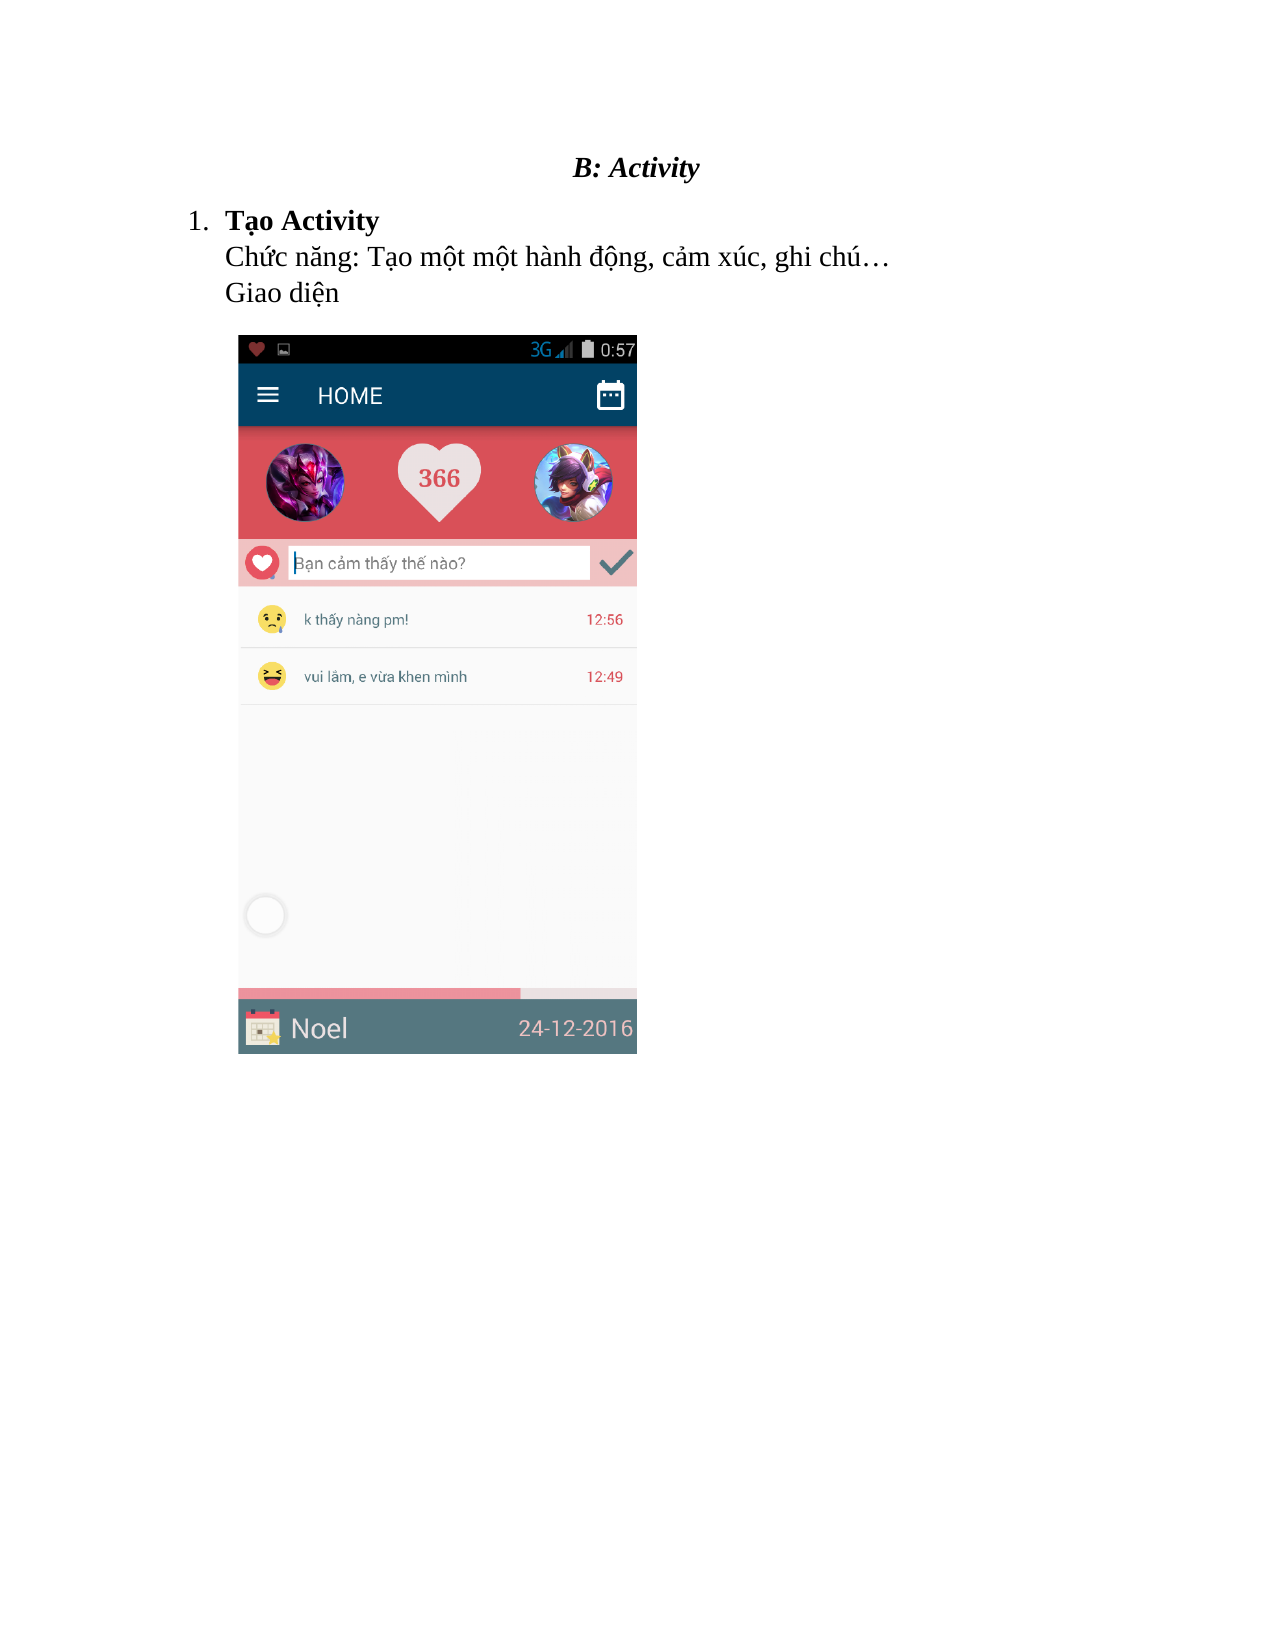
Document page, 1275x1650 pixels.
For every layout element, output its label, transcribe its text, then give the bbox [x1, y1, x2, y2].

list Giao diện [225, 275, 1125, 309]
list Chức năng: Tạo một một hành động, cảm xúc, ghi chú… [225, 239, 1125, 272]
text B: Activity [150, 150, 1125, 183]
list Tạo Activity [187, 203, 1125, 236]
picture [236, 335, 637, 1051]
